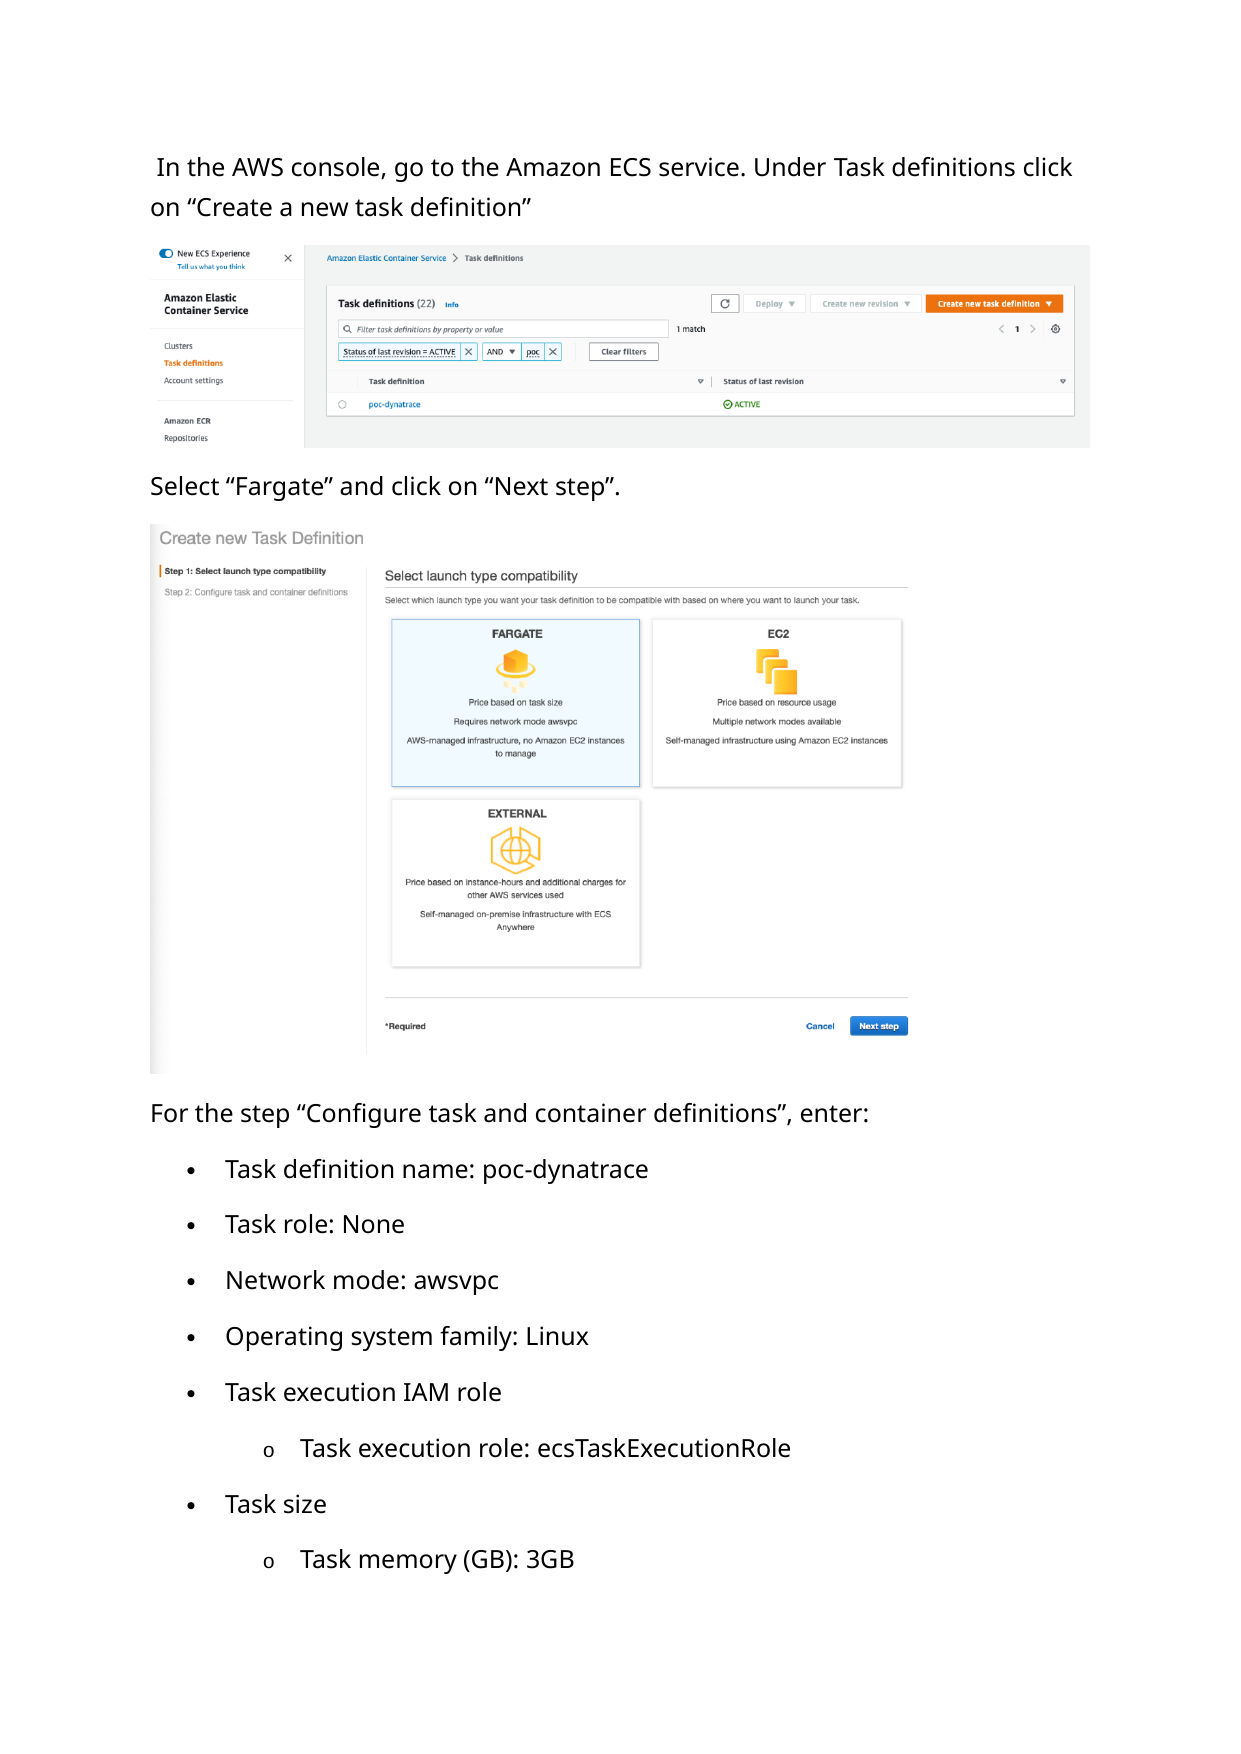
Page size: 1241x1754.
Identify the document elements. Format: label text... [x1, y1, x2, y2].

picture [150, 524, 1091, 1074]
list Task role: None [187, 1207, 1090, 1241]
list Task execution IAM role [187, 1375, 1090, 1409]
text Select “Fargate” and click on “Next step”. [150, 469, 1090, 503]
list Network mode: awsvpc [187, 1263, 1090, 1297]
list Task execution role: ecsTaskExecutionRole [262, 1431, 1090, 1464]
list Task size [187, 1486, 1090, 1520]
list Operating system family: Linux [187, 1319, 1090, 1353]
list Task definition name: poc-dynatrace [187, 1151, 1090, 1185]
text In the AWS console, go to the Amazon ECS service. Under Task definitions click on “Create a new task definition” [150, 150, 1090, 223]
text For the step “Configure task and container definitions”, enter: [150, 1096, 1090, 1129]
picture [150, 245, 1091, 448]
list Task memory (GB): 3GB [262, 1542, 1090, 1576]
